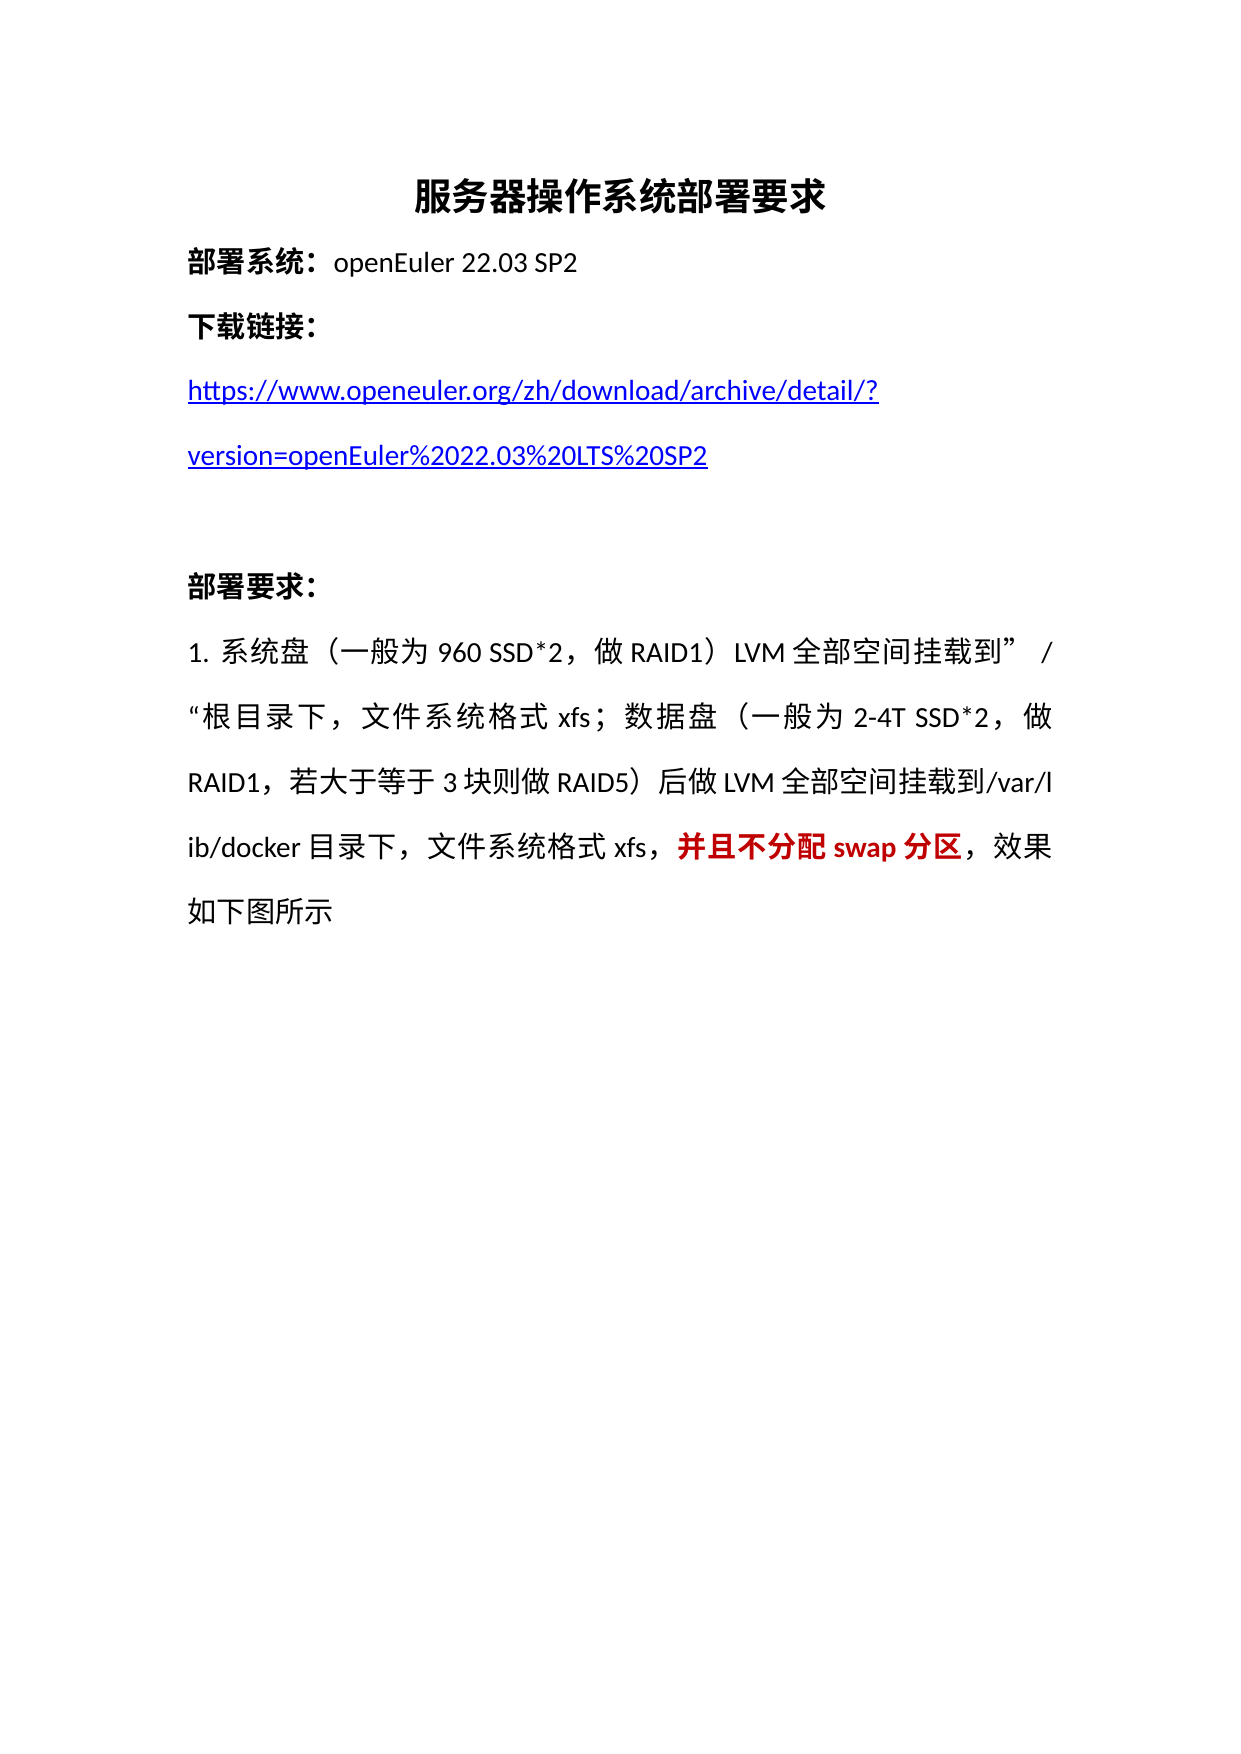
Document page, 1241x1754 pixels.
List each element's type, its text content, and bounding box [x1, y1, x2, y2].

text 部署要求： [187, 552, 1053, 617]
list 系统盘（一般为960 SSD*2，做RAID1）LVM全部空间挂载到” / “根目录下，文件系统格式xfs；数据盘（一般为2-4T SSD*2，做RAID1，若大于等于3块则做RAID5）后做LVM全部空间挂载到/var/lib/docker目录下，文件系统格式xfs，并且不分配swap分区，效果如下图所示 [187, 617, 1053, 942]
text 下载链接： [187, 292, 1053, 357]
text 服务器操作系统部署要求 [187, 162, 1053, 227]
text https://www.openeuler.org/zh/download/archive/detail/?version=openEuler%2022.03%20LTS%20SP2 [187, 357, 1053, 487]
text 部署系统：openEuler 22.03 SP2 [187, 227, 1053, 292]
